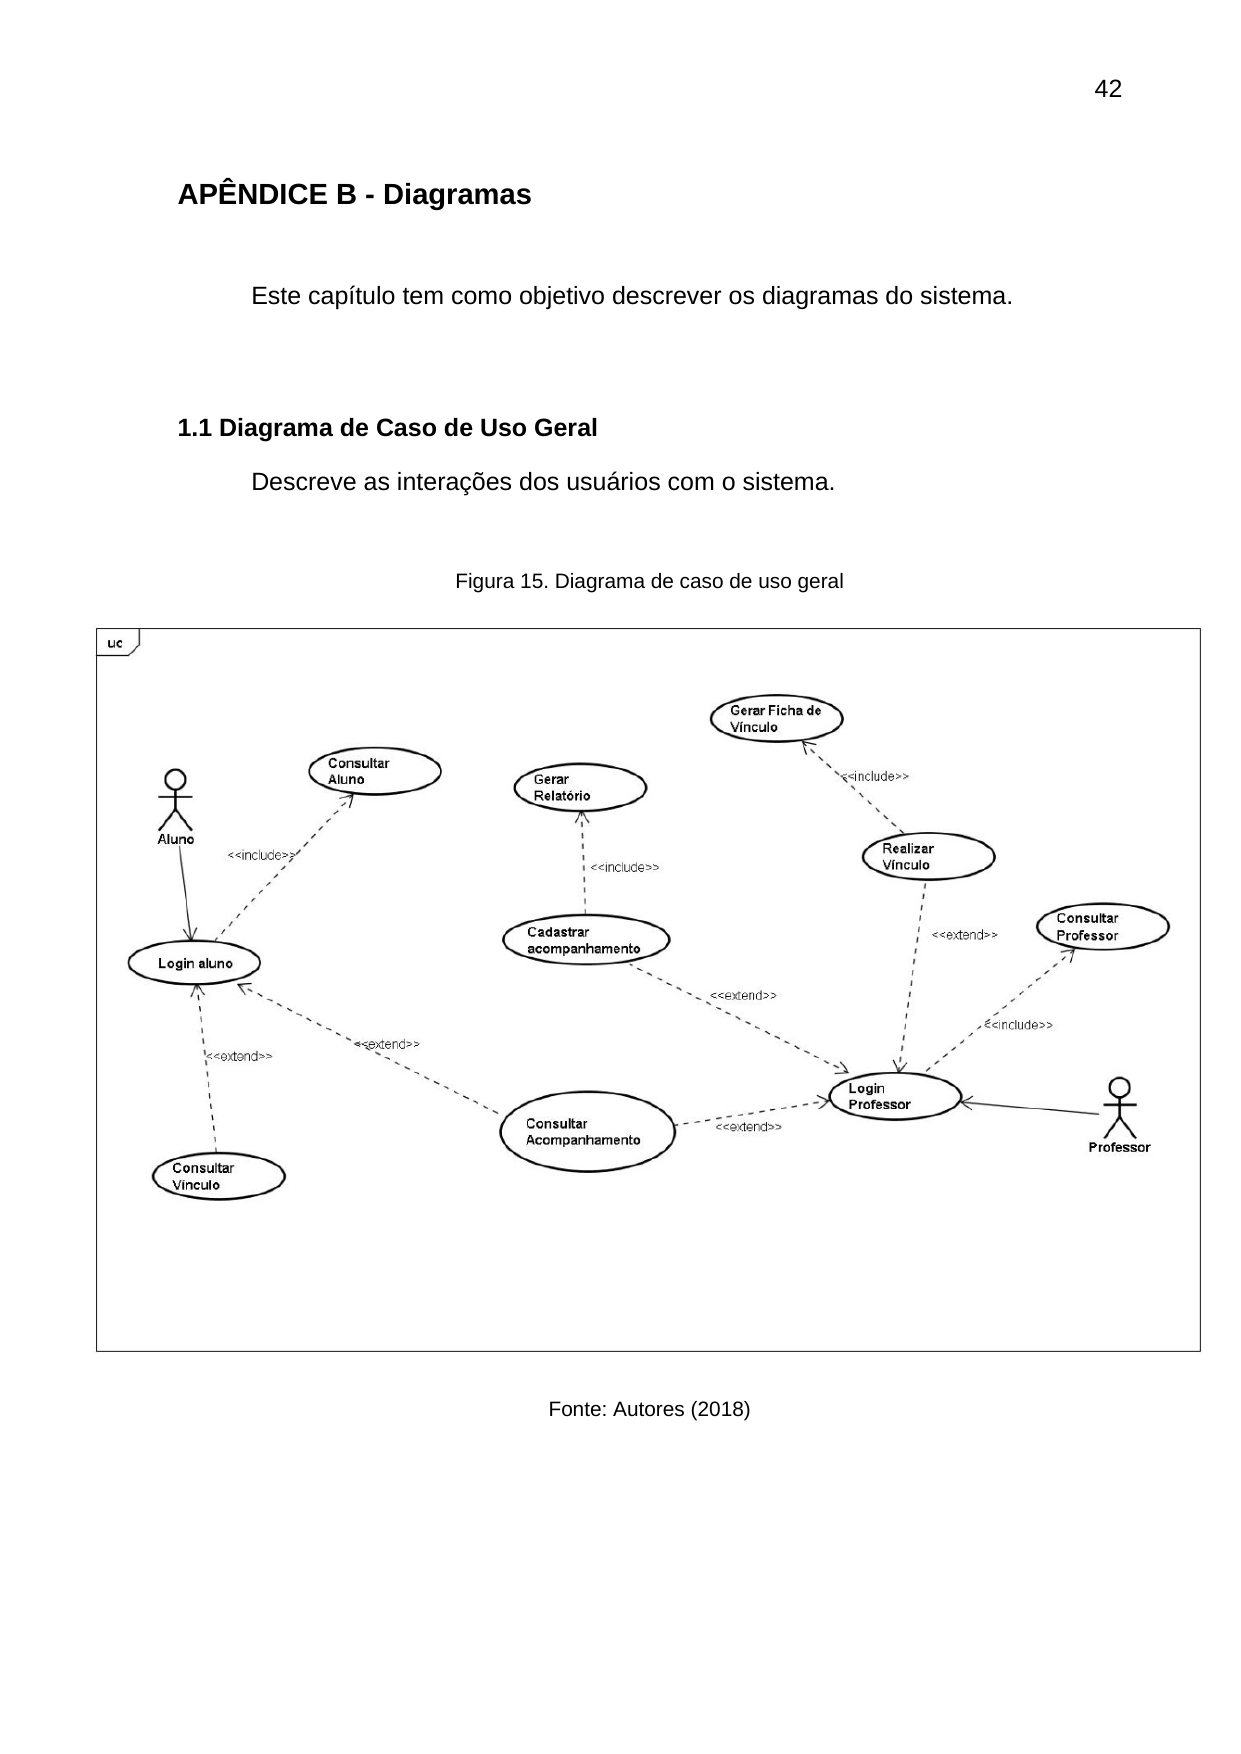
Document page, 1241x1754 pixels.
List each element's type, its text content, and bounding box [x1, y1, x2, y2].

text Este capítulo tem como objetivo descrever os diagramas do sistema. [177, 281, 1122, 310]
subtitle APÊNDICE B - Diagramas [177, 177, 1122, 211]
picture [86, 617, 1210, 1361]
text 1.1 Diagrama de Caso de Uso Geral [177, 413, 1122, 441]
text Fonte: Autores (2018) [177, 1361, 1122, 1421]
text Descreve as interações dos usuários com o sistema. [251, 467, 1122, 495]
text Figura 15. Diagrama de caso de uso geral [177, 569, 1122, 593]
